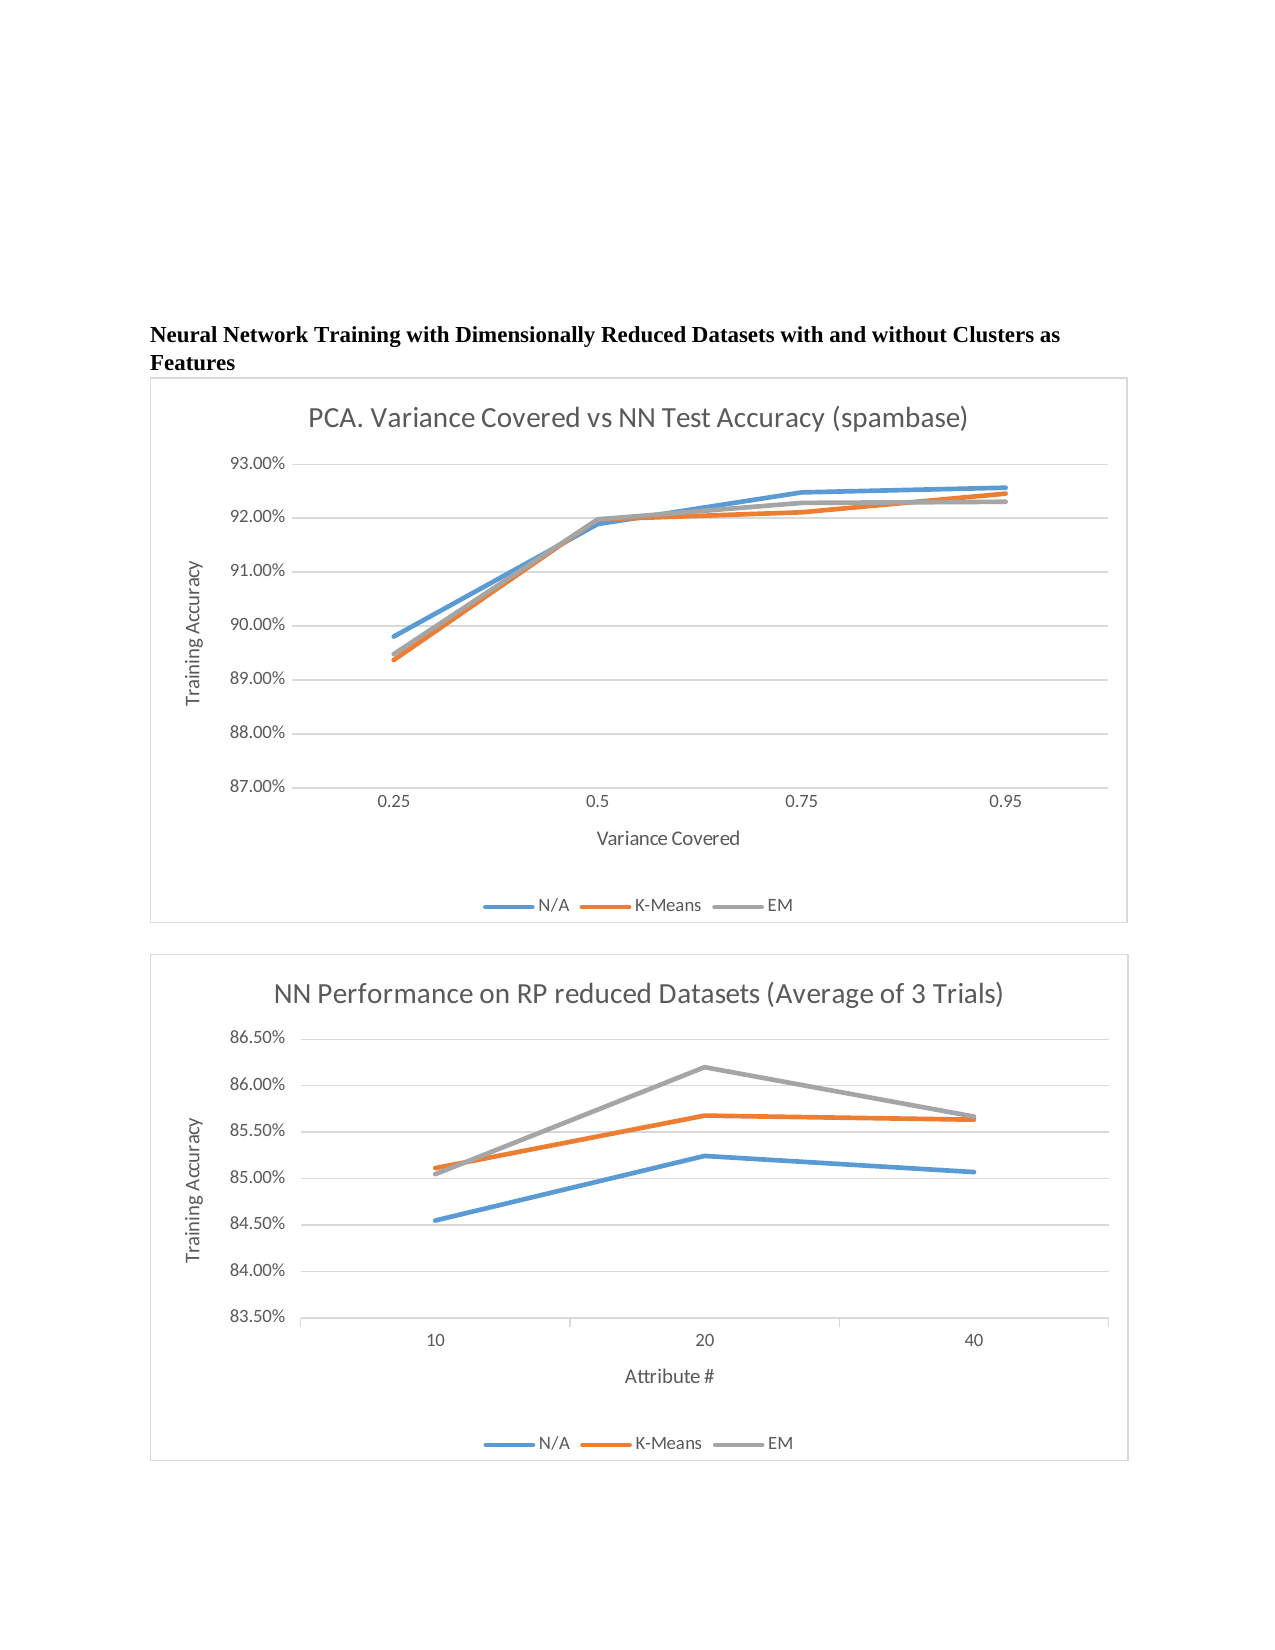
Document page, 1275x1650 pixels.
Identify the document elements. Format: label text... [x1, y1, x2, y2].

text Neural Network Training with Dimensionally Reduced Datasets with and without Clusters as Features [150, 292, 1125, 375]
